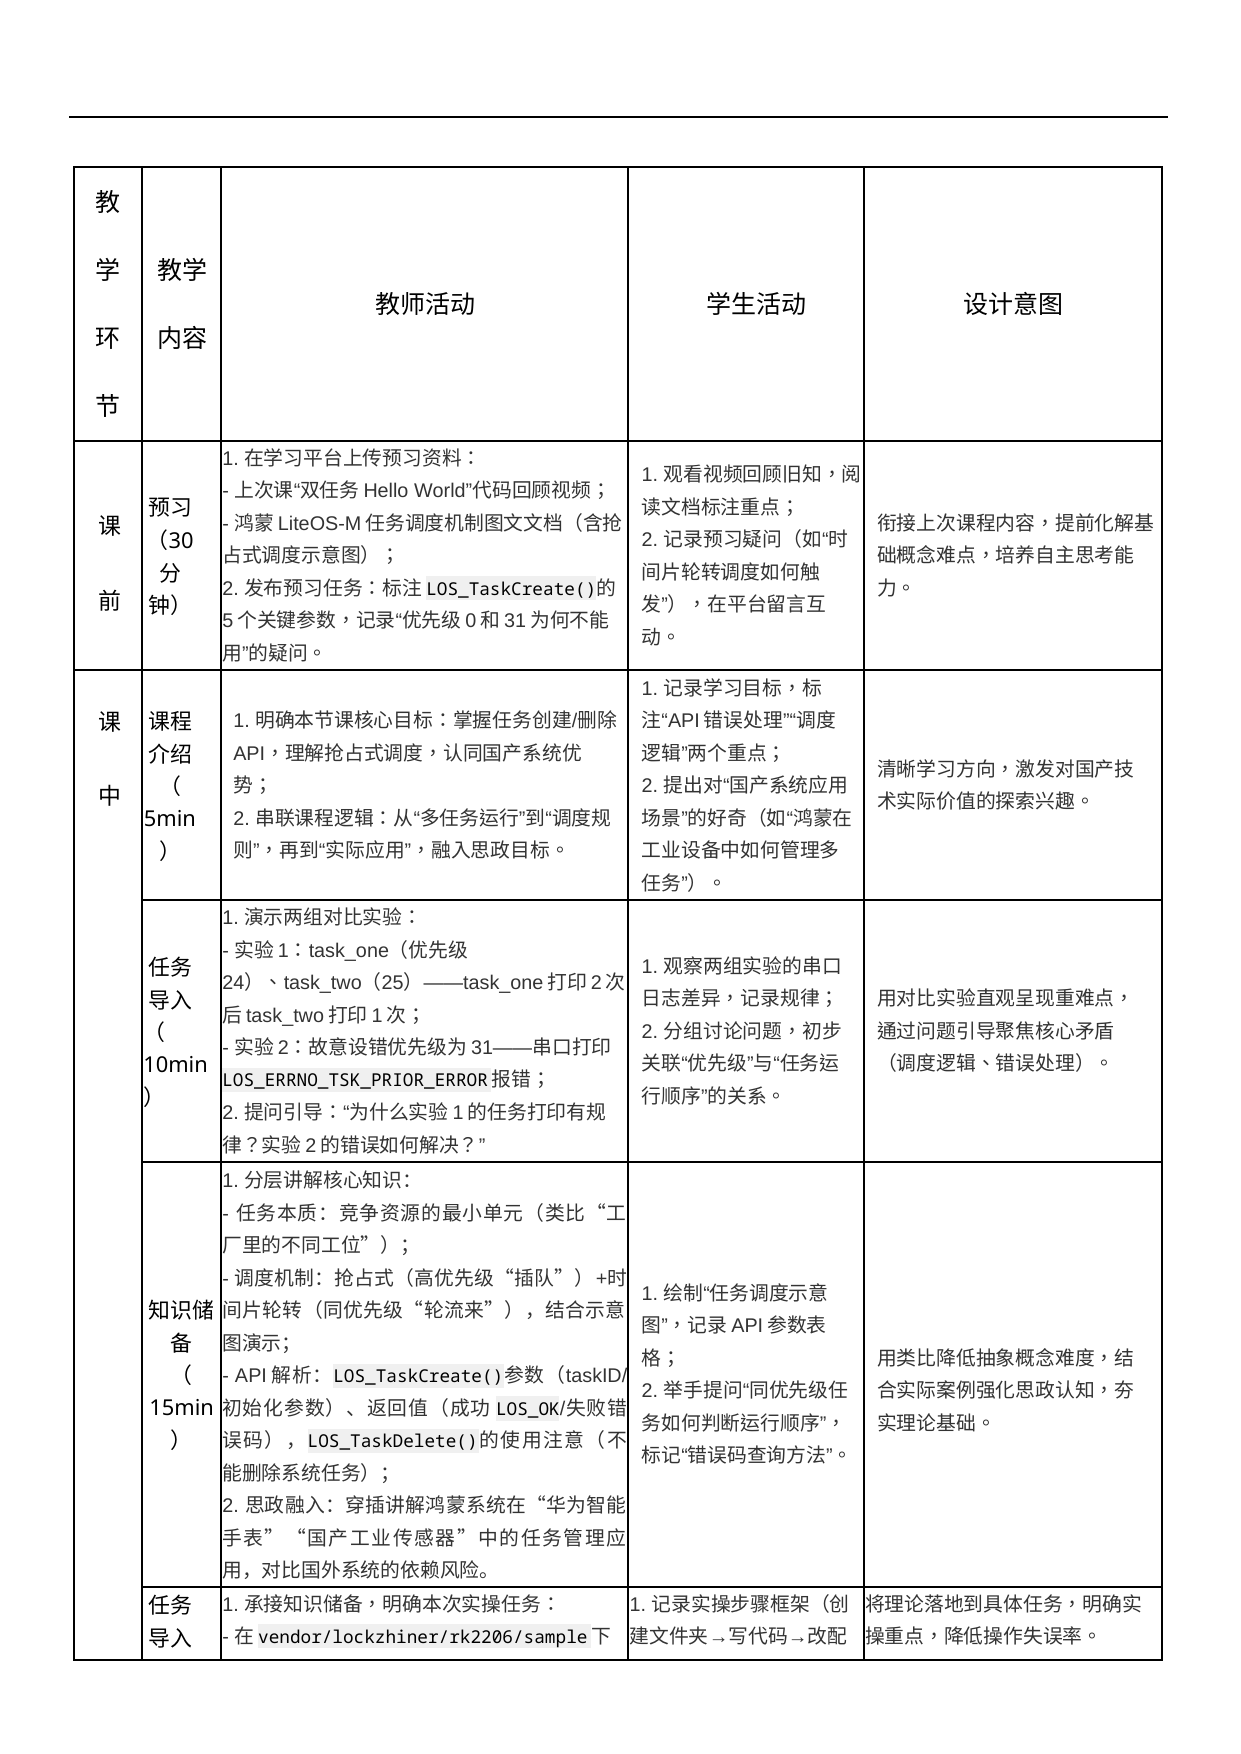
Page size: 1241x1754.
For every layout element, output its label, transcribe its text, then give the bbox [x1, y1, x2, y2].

table_cell 衔接上次课程内容，提前化解基础概念难点，培养自主思考能力。 [865, 442, 1161, 669]
table_cell 预习（30分钟） [143, 442, 220, 669]
table_cell 1. 分层讲解核心知识： - 任务本质：竞争资源的最小单元（类比“工厂里的不同工位”）； - 调度机制：抢占式（高优先级“插队”）+时间片轮转（同优先级“轮流来”），结合示意图演示； - API解析：LOS_TaskCreate()参数（taskID/初始化参数）、返回值（成功LOS_OK/失败错误码），LOS_TaskDelete()的使用注意（不能删除系统任务）； 2. 思政融入：穿插讲解鸿蒙系统在“华为智能手表”“国产工业传感器”中的任务管理应用，对比国外系统的依赖风险。 [222, 1224, 627, 1295]
table_cell 1. 观看视频回顾旧知，阅读文档标注重点； 2. 记录预习疑问（如“时间片轮转调度如何触发”），在平台留言互动。 [629, 442, 863, 669]
table_cell 1. 承接知识储备，明确本次实操任务： - 在vendor/lockzhiner/rk2206/sample下创建a1_kernal_task文件夹； - 编写多任务代码，修改配置文件，验证“1s/2s打印”效果； 2. 强调实操关键点：BUILD.gn的编译目标路径、Makefile的库名匹配。 [222, 1588, 627, 1659]
table_cell 课前 [75, 442, 141, 669]
table_cell 1. 记录实操步骤框架（创建文件夹→写代码→改配置→烧写）； 2. 标注“文件夹路径不能错”“库名必须是task_example”两个易错点。 [629, 1588, 863, 1659]
table_cell 1. 观察两组实验的串口日志差异，记录规律； 2. 分组讨论问题，初步关联“优先级”与“任务运行顺序”的关系。 [629, 901, 863, 1161]
table_cell 任务导入 （5min） [143, 1588, 220, 1659]
table_header 教师活动 [222, 168, 627, 440]
table_cell 1. 明确本节课核心目标：掌握任务创建/删除API，理解抢占式调度，认同国产系统优势； 2. 串联课程逻辑：从“多任务运行”到“调度规则”，再到“实际应用”，融入思政目标。 [222, 671, 627, 899]
table_header 设计意图 [865, 168, 1161, 440]
table_header 学生活动 [629, 168, 863, 440]
table_cell 1. 分层讲解核心知识： - 任务本质：竞争资源的最小单元（类比“工厂里的不同工位”）； - 调度机制：抢占式（高优先级“插队”）+时间片轮转（同优先级“轮流来”），结合示意图演示； - API解析：LOS_TaskCreate()参数（taskID/初始化参数）、返回值（成功LOS_OK/失败错误码），LOS_TaskDelete()的使用注意（不能删除系统任务）； 2. 思政融入：穿插讲解鸿蒙系统在“华为智能手表”“国产工业传感器”中的任务管理应用，对比国外系统的依赖风险。 [222, 1324, 627, 1413]
table_cell 1. 演示两组对比实验： - 实验1：task_one（优先级24）、task_two（25）——task_one打印2次后task_two打印1次； - 实验2：故意设错优先级为31——串口打印LOS_ERRNO_TSK_PRIOR_ERROR报错； 2. 提问引导：“为什么实验1的任务打印有规律？实验2的错误如何解决？” [222, 901, 627, 1161]
table_cell 知识储备 （15min） [143, 1163, 220, 1586]
table_cell 用类比降低抽象概念难度，结合实际案例强化思政认知，夯实理论基础。 [865, 1163, 1161, 1586]
table_header 教学 环节 [75, 168, 141, 440]
table_cell 课程介绍（5min） [143, 671, 220, 899]
table_cell 课中 [75, 671, 141, 1659]
table_cell 任务导入 （10min） [143, 901, 220, 1161]
table_cell 1. 在学习平台上传预习资料： - 上次课“双任务Hello World”代码回顾视频； - 鸿蒙LiteOS-M任务调度机制图文文档（含抢占式调度示意图）； 2. 发布预习任务：标注LOS_TaskCreate()的5个关键参数，记录“优先级0和31为何不能用”的疑问。 [222, 442, 627, 669]
table_cell 1. 分层讲解核心知识： - 任务本质：竞争资源的最小单元（类比“工厂里的不同工位”）； - 调度机制：抢占式（高优先级“插队”）+时间片轮转（同优先级“轮流来”），结合示意图演示； - API解析：LOS_TaskCreate()参数（taskID/初始化参数）、返回值（成功LOS_OK/失败错误码），LOS_TaskDelete()的使用注意（不能删除系统任务）； 2. 思政融入：穿插讲解鸿蒙系统在“华为智能手表”“国产工业传感器”中的任务管理应用，对比国外系统的依赖风险。 [222, 1415, 627, 1494]
table_cell 1. 绘制“任务调度示意图”，记录API参数表格； 2. 举手提问“同优先级任务如何判断运行顺序”，标记“错误码查询方法”。 [629, 1163, 863, 1586]
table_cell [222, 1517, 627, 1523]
table_cell 用对比实验直观呈现重难点，通过问题引导聚焦核心矛盾（调度逻辑、错误处理）。 [865, 901, 1161, 1161]
table_header 教学 内容 [143, 168, 220, 440]
table_cell 1. 记录学习目标，标注“API错误处理”“调度逻辑”两个重点； 2. 提出对“国产系统应用场景”的好奇（如“鸿蒙在工业设备中如何管理多任务”）。 [629, 671, 863, 899]
table_cell 清晰学习方向，激发对国产技术实际价值的探索兴趣。 [865, 671, 1161, 899]
table_cell 将理论落地到具体任务，明确实操重点，降低操作失误率。 [865, 1588, 1161, 1659]
